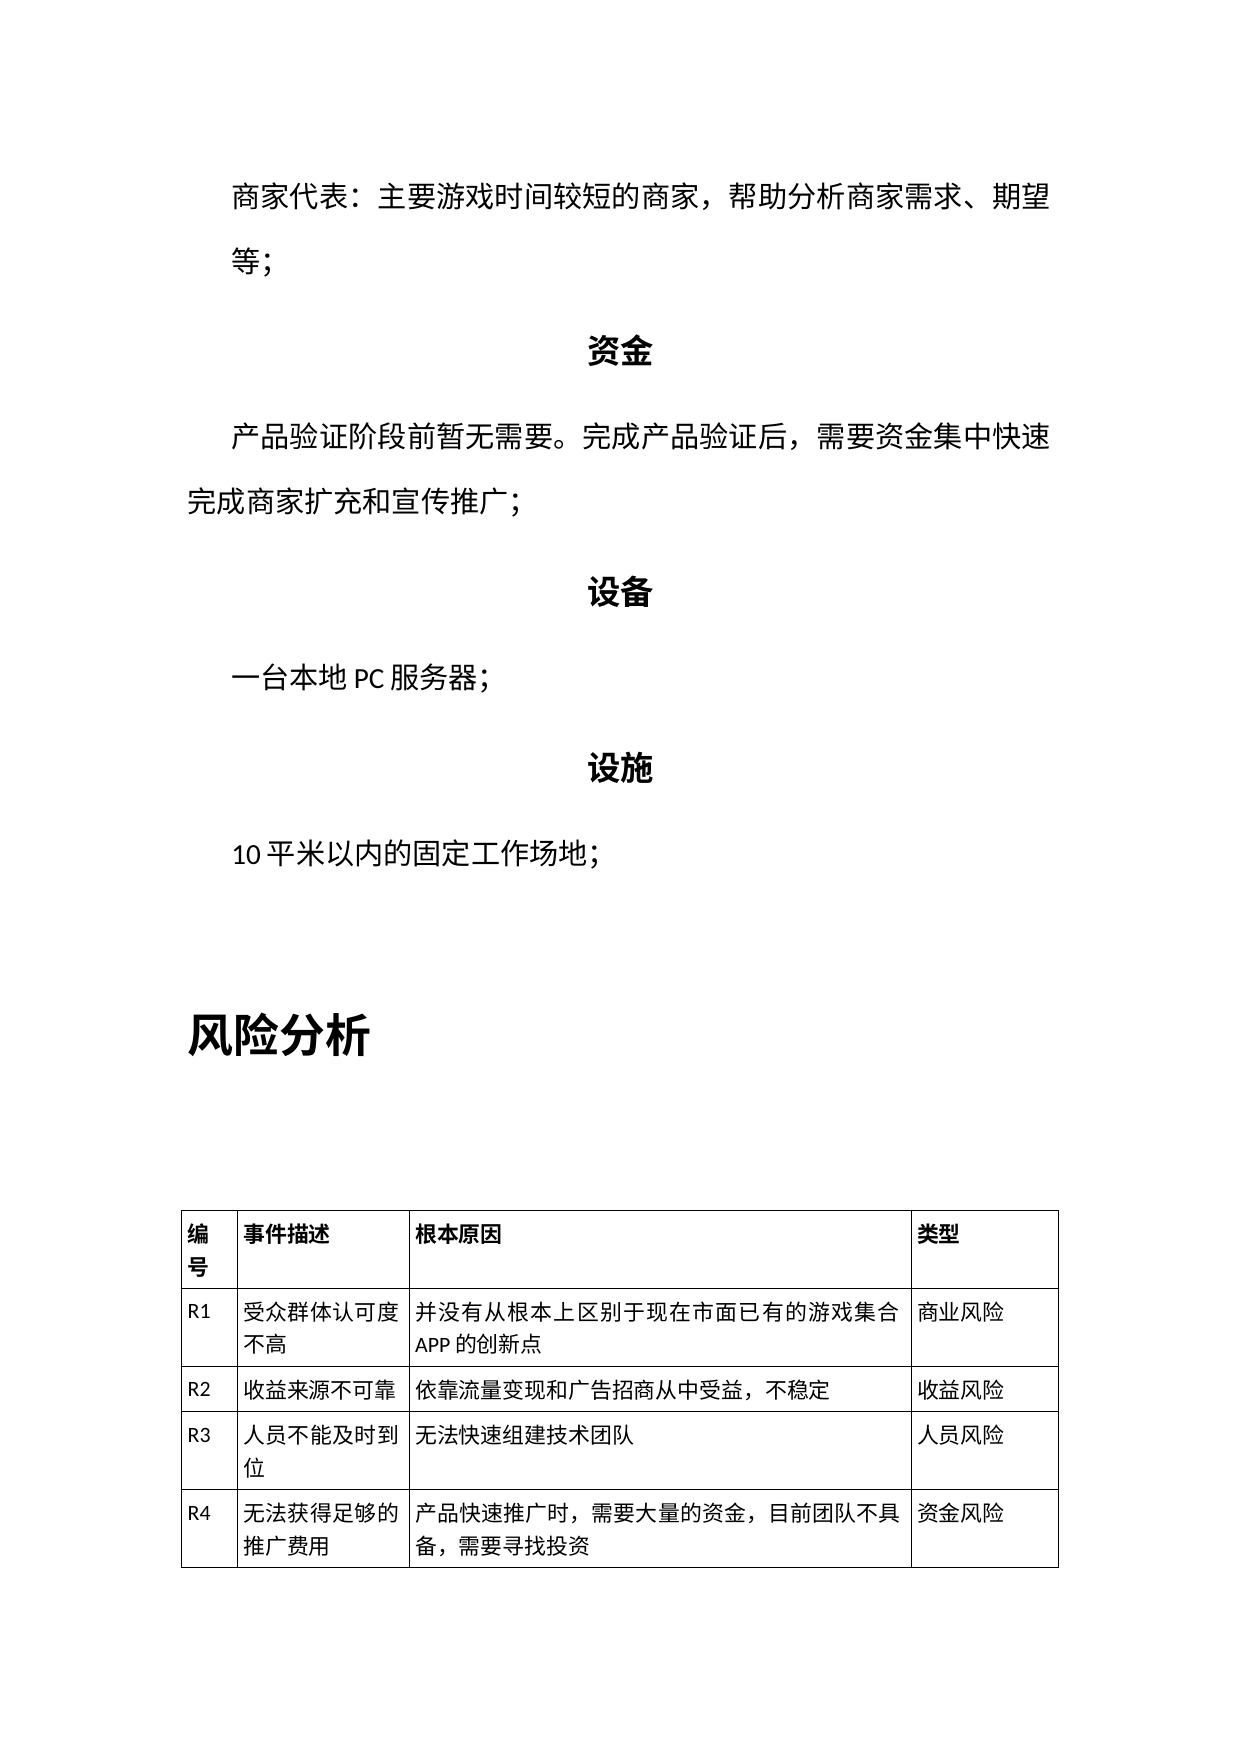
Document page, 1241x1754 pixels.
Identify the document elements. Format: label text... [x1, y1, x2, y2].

table_header 类型 [912, 1211, 1058, 1288]
table_cell 收益风险 [912, 1367, 1058, 1411]
table_cell 无法快速组建技术团队 [410, 1412, 911, 1489]
subtitle 设备 [187, 558, 1053, 623]
table_header 事件描述 [238, 1211, 409, 1288]
table_cell 人员风险 [912, 1412, 1058, 1489]
text 商家代表：主要游戏时间较短的商家，帮助分析商家需求、期望等； [231, 162, 1053, 292]
table_cell 人员不能及时到位 [238, 1412, 409, 1489]
subtitle 资金 [187, 317, 1053, 382]
table_cell R1 [182, 1289, 237, 1366]
table_cell 资金风险 [912, 1490, 1058, 1567]
table_cell 依靠流量变现和广告招商从中受益，不稳定 [410, 1367, 911, 1411]
table_header 编号 [182, 1211, 237, 1288]
table_cell 无法获得足够的推广费用 [238, 1490, 409, 1567]
subtitle 设施 [187, 733, 1053, 798]
table_cell 收益来源不可靠 [238, 1367, 409, 1411]
text 产品验证阶段前暂无需要。完成产品验证后，需要资金集中快速完成商家扩充和宣传推广； [187, 403, 1053, 533]
table_cell 并没有从根本上区别于现在市面已有的游戏集合APP的创新点 [410, 1289, 911, 1366]
table_cell 受众群体认可度不高 [238, 1289, 409, 1366]
table_cell 产品快速推广时，需要大量的资金，目前团队不具备，需要寻找投资 [410, 1490, 911, 1567]
table_header 根本原因 [410, 1211, 911, 1288]
table_cell R2 [182, 1367, 237, 1411]
table_cell R3 [182, 1412, 237, 1489]
text 一台本地PC服务器； [187, 643, 1053, 708]
text 10平米以内的固定工作场地； [187, 819, 1053, 884]
table_cell R4 [182, 1490, 237, 1567]
table_cell 商业风险 [912, 1289, 1058, 1366]
subtitle 风险分析 [187, 984, 1053, 1082]
